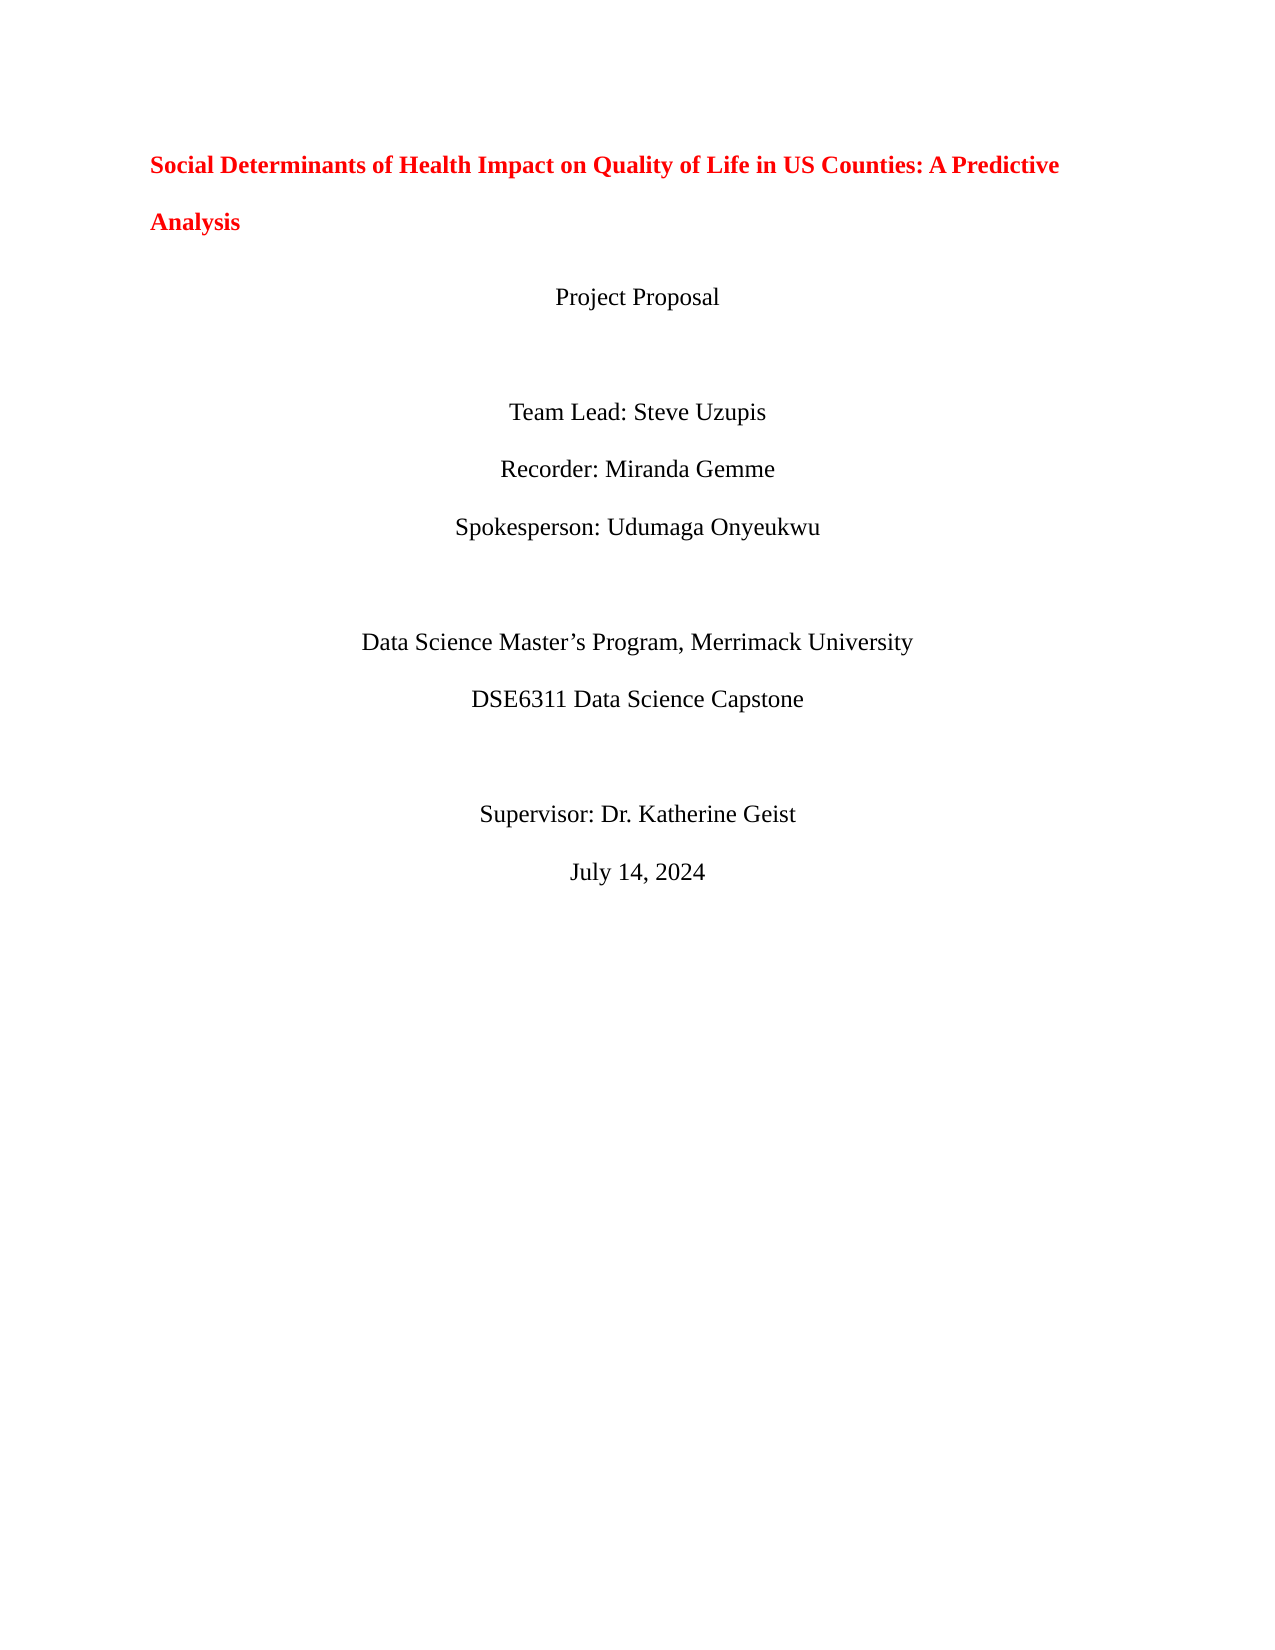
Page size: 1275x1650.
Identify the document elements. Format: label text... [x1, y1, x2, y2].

text Data Science Master’s Program, Merrimack University [150, 627, 1125, 655]
text Spokesperson: Udumaga Onyeukwu [150, 512, 1125, 540]
text Team Lead: Steve Uzupis [150, 397, 1125, 425]
text July 14, 2024 [150, 857, 1125, 885]
text Social Determinants of Health Impact on Quality of Life in US Counties: A Predictive Analysis [150, 150, 1125, 236]
text Supervisor: Dr. Katherine Geist [150, 799, 1125, 828]
text Recorder: Miranda Gemme [150, 454, 1125, 483]
text DSE6311 Data Science Capstone [150, 684, 1125, 713]
text Project Proposal [150, 282, 1125, 310]
